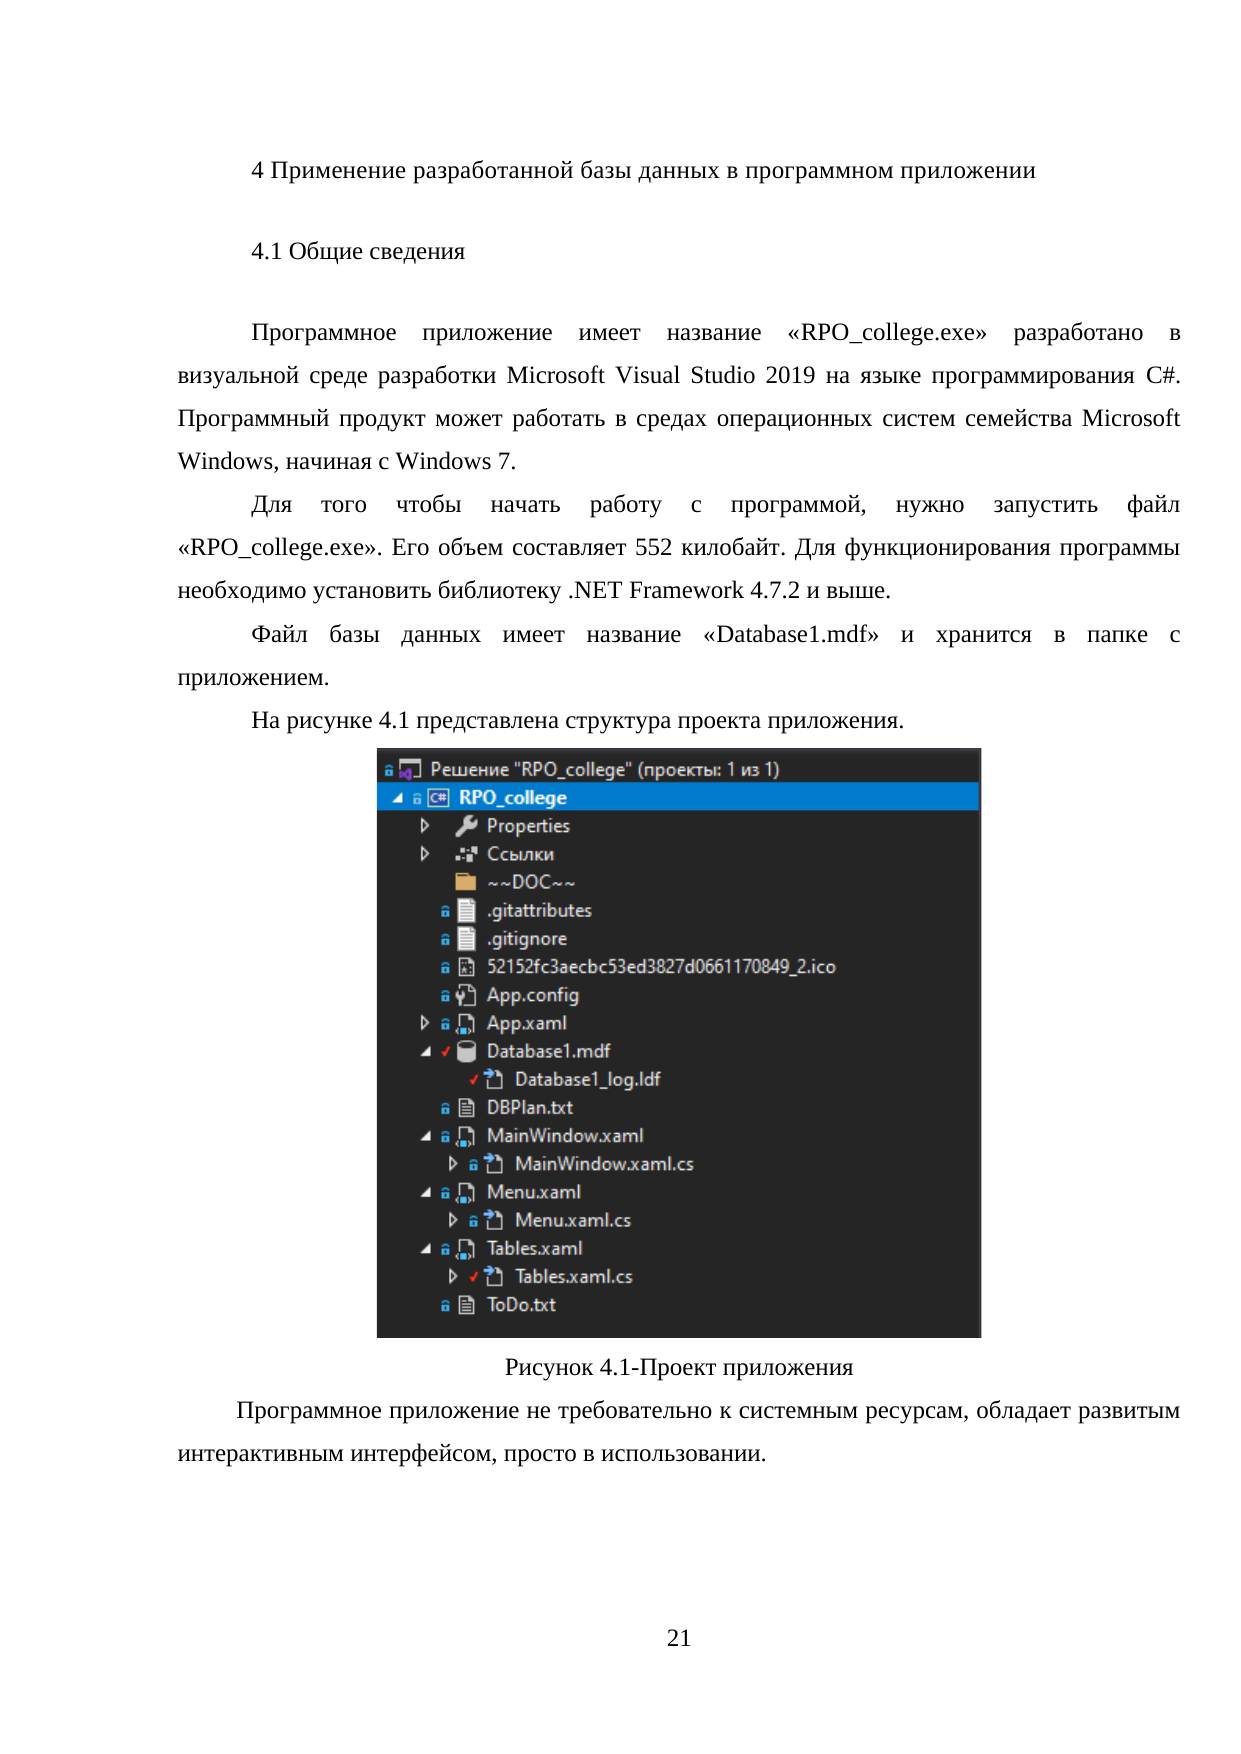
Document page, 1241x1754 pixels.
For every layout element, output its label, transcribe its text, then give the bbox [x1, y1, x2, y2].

subtitle 4 Применение разработанной базы данных в программном приложении [177, 156, 1181, 184]
picture [376, 748, 982, 1338]
subtitle 4.1 Общие сведения [177, 236, 1181, 265]
text Рисунок 4.1-Проект приложения [177, 1352, 1181, 1380]
text Программное приложение не требовательно к системным ресурсам, обладает развитым интерактивным интерфейсом, просто в использовании. [177, 1395, 1181, 1467]
text Программное приложение имеет название «RPO_college.exe» разработано в визуальной среде разработки Microsoft Visual Studio 2019 на языке программирования C#. Программный продукт может работать в средах операционных систем семейства Microsoft Windows, начиная с Windows 7. [177, 317, 1181, 475]
text Файл базы данных имеет название «Database1.mdf» и хранится в папке с приложением. [177, 619, 1181, 691]
text Для того чтобы начать работу с программой, нужно запустить файл «RPO_college.exe». Его объем составляет 552 килобайт. Для функционирования программы необходимо установить библиотеку .NET Framework 4.7.2 и выше. [177, 489, 1181, 604]
text На рисунке 4.1 представлена структура проекта приложения. [177, 705, 1181, 734]
